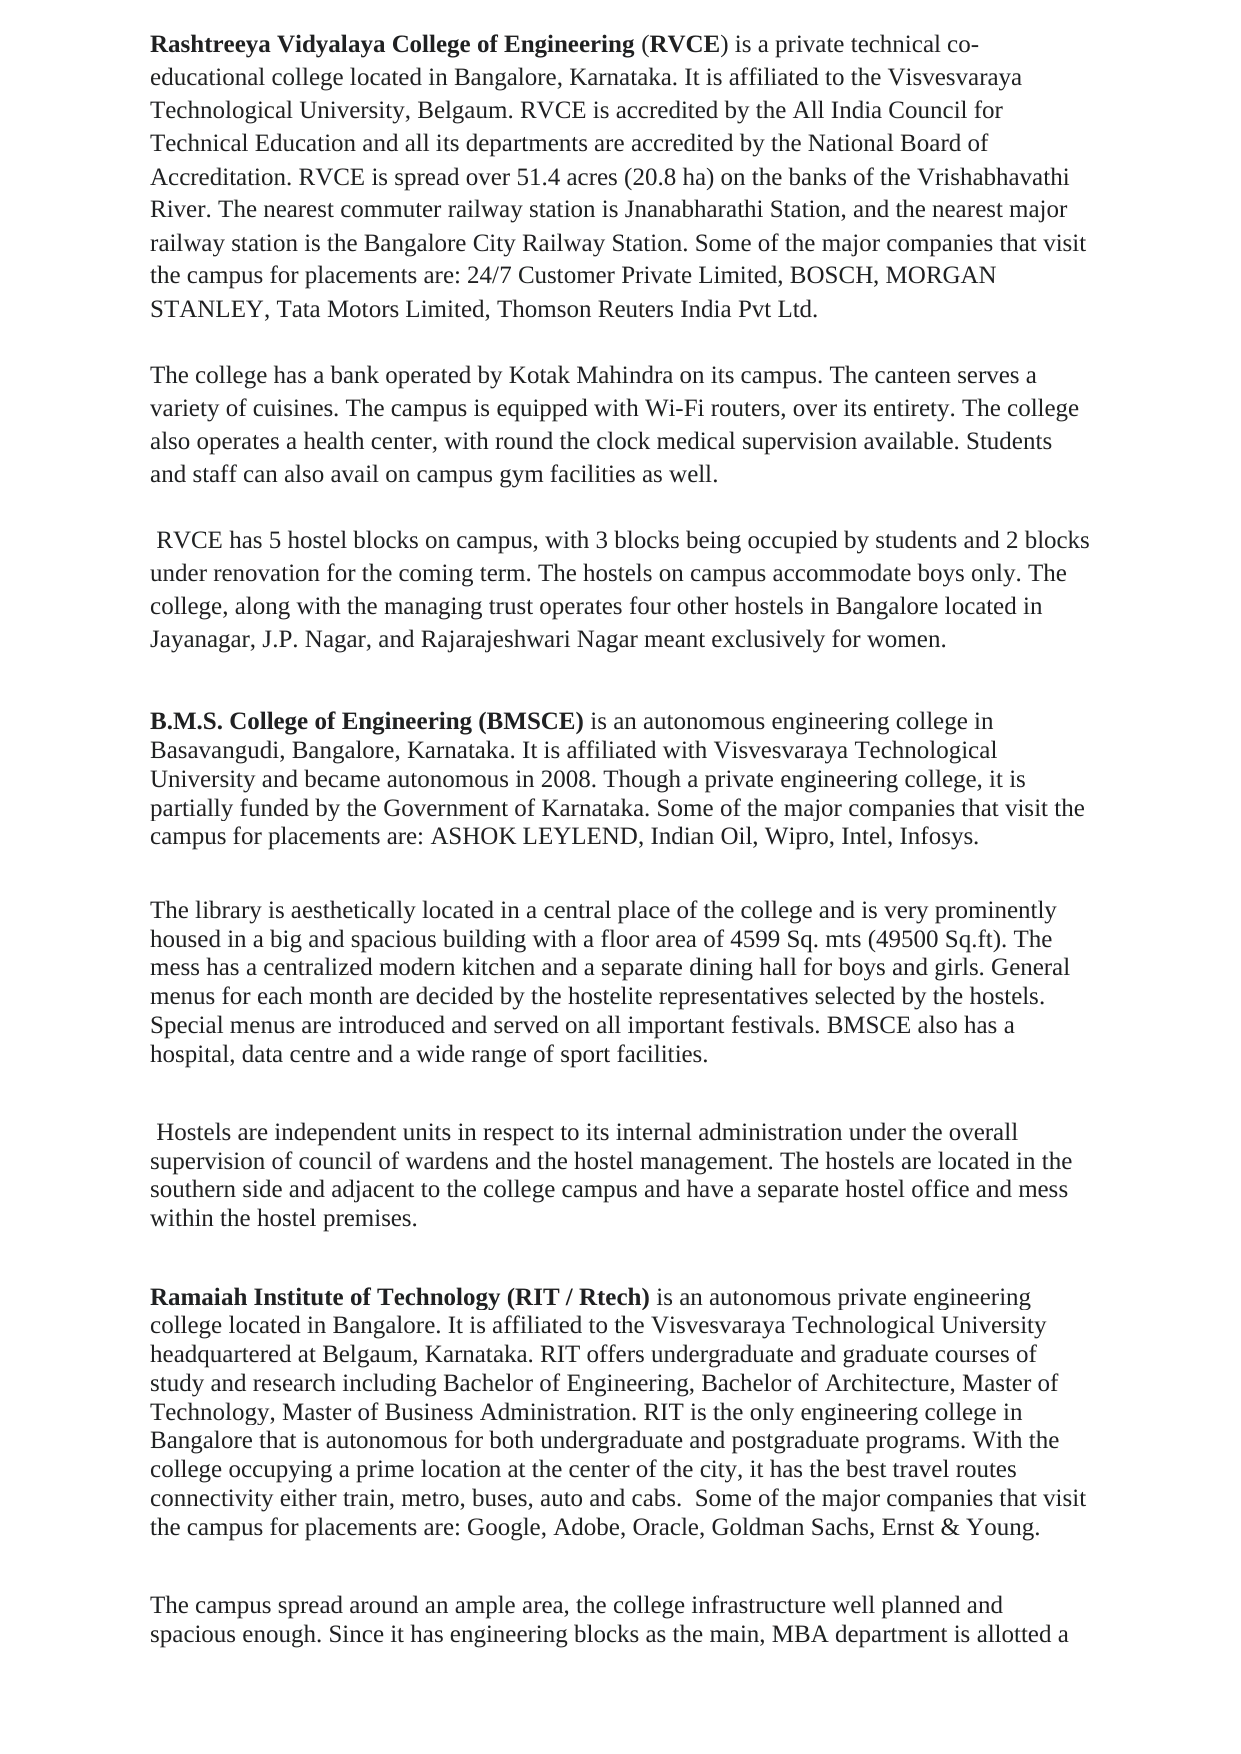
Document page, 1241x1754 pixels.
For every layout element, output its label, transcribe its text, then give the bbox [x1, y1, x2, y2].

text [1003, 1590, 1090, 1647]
text The college has a bank operated by Kotak Mahindra on its campus. The canteen serves a variety of cuisines. The campus is equipped with Wi-Fi routers, over its entirety. The college also operates a health center, with round the clock medical supervision available. Students and staff can also avail on campus gym facilities as well. [150, 360, 1090, 487]
text The library is aesthetically located in a central place of the college and is very prominently housed in a big and spacious building with a floor area of 4599 Sq. mts (49500 Sq.ft). The mess has a centralized modern kitchen and a separate dining hall for boys and girls. General menus for each month are decided by the hostelite representatives selected by the hostels. Special menus are introduced and served on all important festivals. BMSCE also has a hospital, data centre and a wide range of sport facilities. [150, 895, 1090, 1067]
text Hostels are independent units in respect to its internal administration under the overall supervision of council of wardens and the hostel management. The hostels are located in the southern side and adjacent to the college campus and have a separate hostel office and mess within the hostel premises. [150, 1117, 1090, 1232]
text RVCE has 5 hostel blocks on campus, with 3 blocks being occupied by students and 2 blocks under renovation for the coming term. The hostels on campus accommodate boys only. The college, along with the managing trust operates four other hostels in Bangalore located in Jayanagar, J.P. Nagar, and Rajarajeshwari Nagar meant exclusively for women. [150, 553, 1090, 653]
text Rashtreeya Vidyalaya College of Engineering (RVCE) is a private technical co-educational college located in Bangalore, Karnataka. It is affiliated to the Visvesvaraya Technological University, Belgaum. RVCE is accredited by the All India Council for Technical Education and all its departments are accredited by the National Board of Accreditation. RVCE is spread over 51.4 acres (20.8 ha) on the banks of the Vrishabhavathi River. The nearest commuter railway station is Jnanabharathi Station, and the nearest major railway station is the Bangalore City Railway Station. Some of the major companies that visit the campus for placements are: 24/7 Customer Private Limited, BOSCH, MORGAN STANLEY, Tata Motors Limited, Thomson Reuters India Pvt Ltd. [150, 29, 1090, 322]
